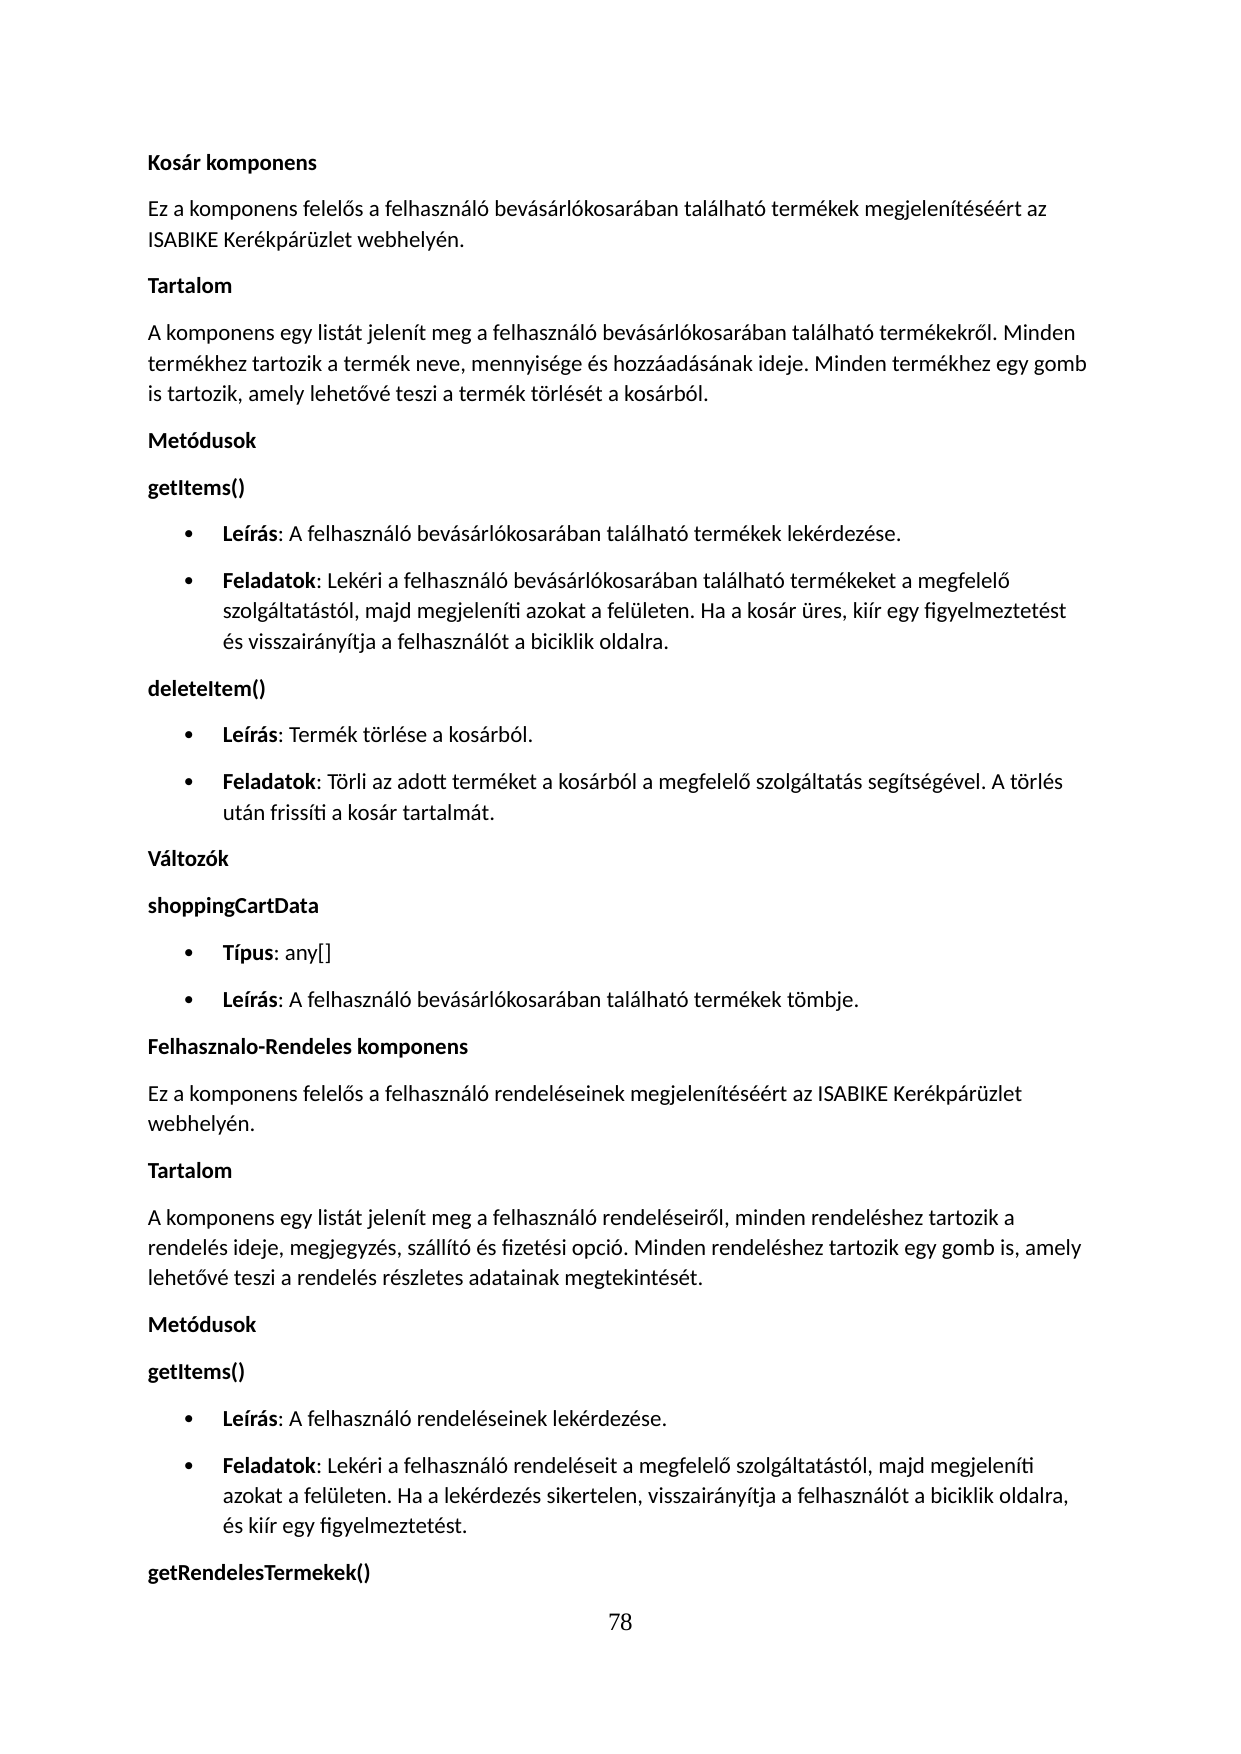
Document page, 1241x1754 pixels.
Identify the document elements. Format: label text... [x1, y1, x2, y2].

list Leírás: Termék törlése a kosárból. [185, 721, 1093, 748]
text Tartalom [148, 1156, 1093, 1184]
text Ez a komponens felelős a felhasználó rendeléseinek megjelenítéséért az ISABIKE Kerékpárüzlet webhelyén. [148, 1079, 1093, 1137]
list Leírás: A felhasználó bevásárlókosarában található termékek lekérdezése. [185, 519, 1093, 547]
text Változók [148, 844, 1093, 872]
text Metódusok [148, 1310, 1093, 1338]
text shoppingCartData [148, 891, 1093, 919]
text Ez a komponens felelős a felhasználó bevásárlókosarában található termékek megjelenítéséért az ISABIKE Kerékpárüzlet webhelyén. [148, 194, 1093, 253]
text getItems() [148, 473, 1093, 501]
text A komponens egy listát jelenít meg a felhasználó bevásárlókosarában található termékekről. Minden termékhez tartozik a termék neve, mennyisége és hozzáadásának ideje. Minden termékhez egy gomb is tartozik, amely lehetővé teszi a termék törlését a kosárból. [148, 318, 1093, 407]
text deleteItem() [148, 674, 1093, 702]
text Kosár komponens [148, 148, 1093, 176]
list Feladatok: Törli az adott terméket a kosárból a megfelelő szolgáltatás segítségével. A törlés után frissíti a kosár tartalmát. [185, 767, 1093, 826]
text getItems() [148, 1357, 1093, 1385]
text Tartalom [148, 272, 1093, 299]
text Metódusok [148, 426, 1093, 454]
text Felhasznalo-Rendeles komponens [148, 1032, 1093, 1060]
list Leírás: A felhasználó bevásárlókosarában található termékek tömbje. [185, 985, 1093, 1013]
list Típus: any[] [185, 938, 1093, 966]
text getRendelesTermekek() [148, 1558, 1093, 1586]
list Leírás: A felhasználó rendeléseinek lekérdezése. [185, 1404, 1093, 1432]
list Feladatok: Lekéri a felhasználó bevásárlókosarában található termékeket a megfelelő szolgáltatástól, majd megjeleníti azokat a felületen. Ha a kosár üres, kiír egy figyelmeztetést és visszairányítja a felhasználót a biciklik oldalra. [185, 566, 1093, 655]
text A komponens egy listát jelenít meg a felhasználó rendeléseiről, minden rendeléshez tartozik a rendelés ideje, megjegyzés, szállító és fizetési opció. Minden rendeléshez tartozik egy gomb is, amely lehetővé teszi a rendelés részletes adatainak megtekintését. [148, 1203, 1093, 1291]
list Feladatok: Lekéri a felhasználó rendeléseit a megfelelő szolgáltatástól, majd megjeleníti azokat a felületen. Ha a lekérdezés sikertelen, visszairányítja a felhasználót a biciklik oldalra, és kiír egy figyelmeztetést. [185, 1451, 1093, 1539]
